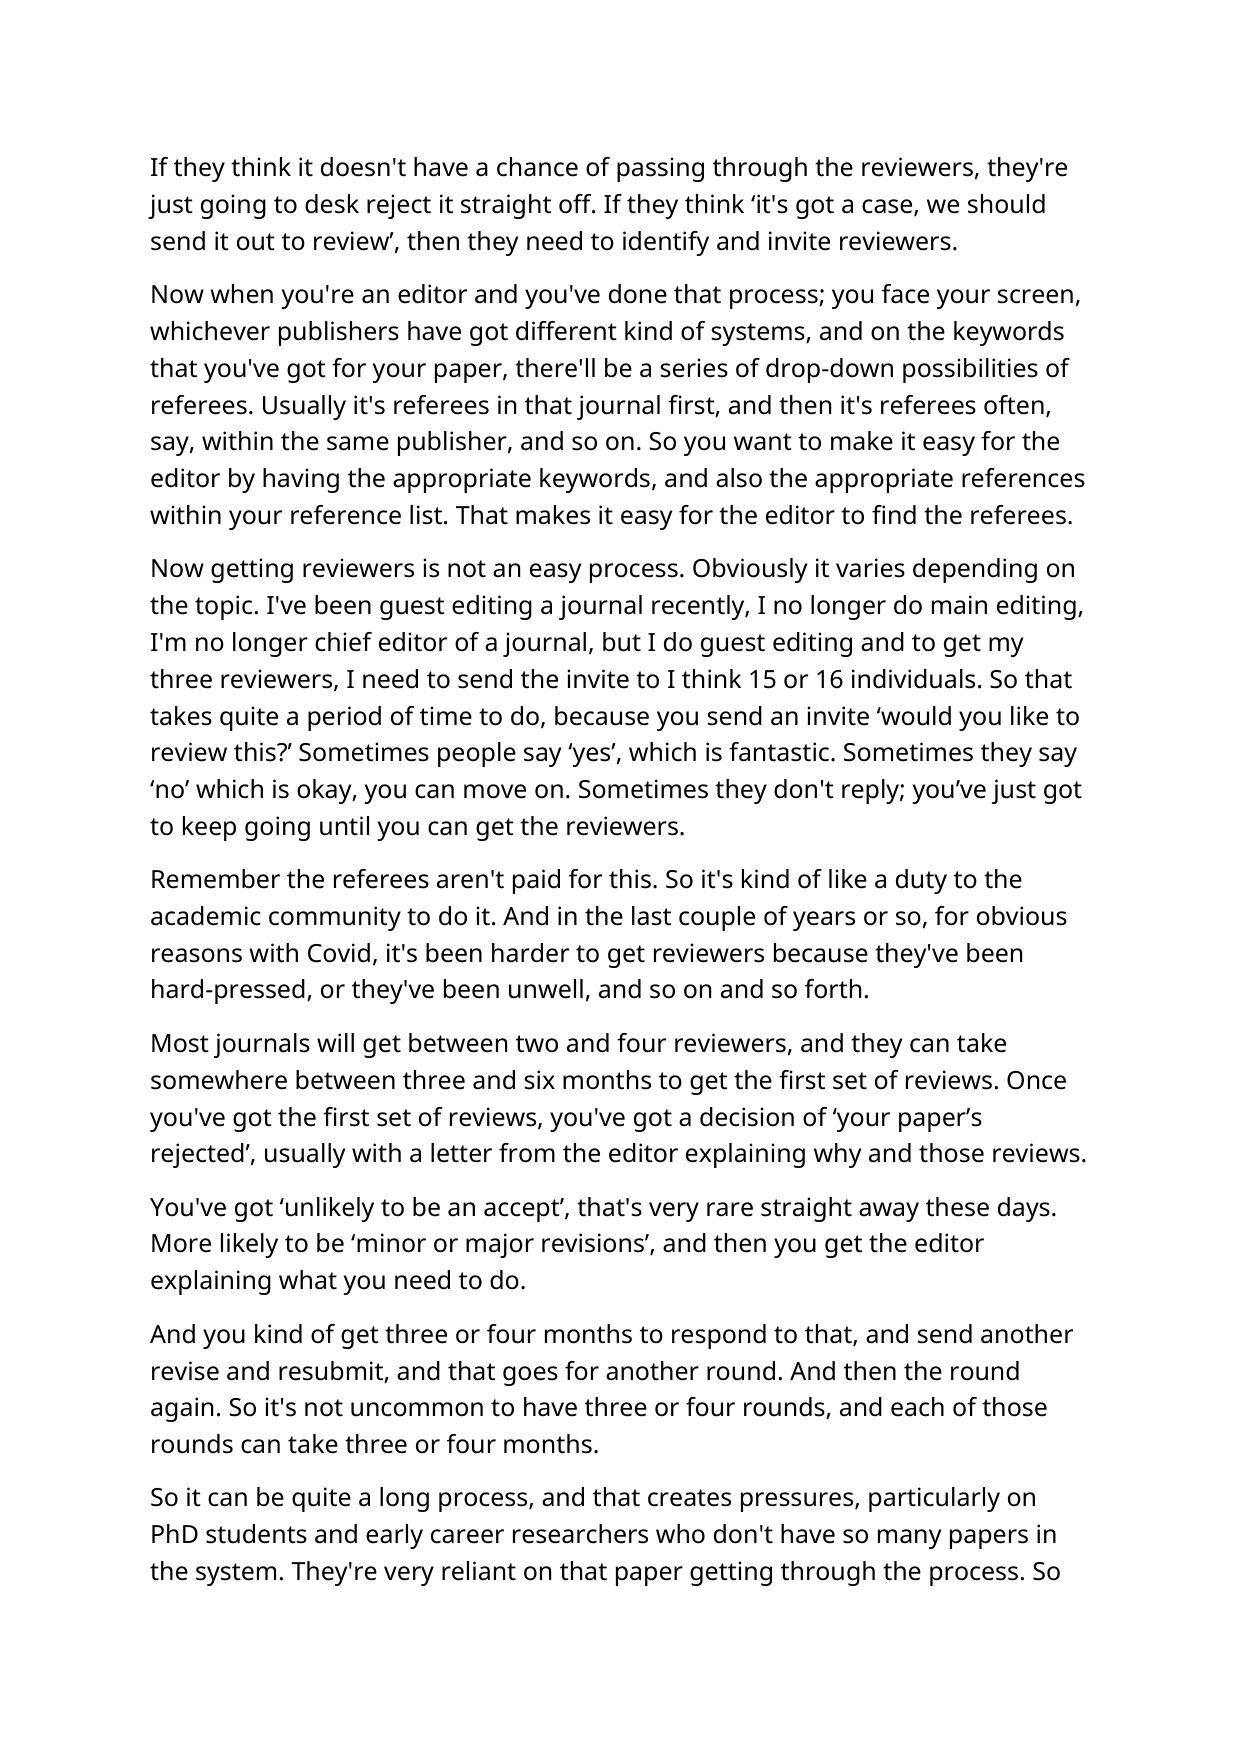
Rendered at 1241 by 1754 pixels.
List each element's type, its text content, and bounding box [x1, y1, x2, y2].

text Now getting reviewers is not an easy process. Obviously it varies depending on the topic. I've been guest editing a journal recently, I no longer do main editing, I'm no longer chief editor of a journal, but I do guest editing and to get my three reviewers, I need to send the invite to I think 15 or 16 individuals. So that takes quite a period of time to do, because you send an invite ‘would you like to review this?’ Sometimes people say ‘yes’, which is fantastic. Sometimes they say ‘no’ which is okay, you can move on. Sometimes they don't reply; you’ve just got to keep going until you can get the reviewers. [150, 551, 1090, 842]
text Now when you're an editor and you've done that process; you face your screen, whichever publishers have got different kind of systems, and on the keywords that you've got for your paper, there'll be a series of drop-down possibilities of referees. Usually it's referees in that journal first, and then it's referees often, say, within the same publisher, and so on. So you want to make it easy for the editor by having the appropriate keywords, and also the appropriate references within your reference list. That makes it easy for the editor to find the referees. [150, 277, 1090, 532]
text Most journals will get between two and four reviewers, and they can take somewhere between three and six months to get the first set of reviews. Once you've got the first set of reviews, you've got a decision of ‘your paper’s rejected’, usually with a letter from the editor explaining why and those reviews. [150, 1026, 1090, 1170]
text Remember the referees aren't paid for this. So it's kind of like a duty to the academic community to do it. And in the last couple of years or so, for obvious reasons with Covid, it's been harder to get reviewers because they've been hard-pressed, or they've been unwell, and so on and so forth. [150, 862, 1090, 1006]
text If they think it doesn't have a chance of passing through the reviewers, they're just going to desk reject it straight off. If they think ‘it's got a case, we should send it out to review’, then they need to identify and invite reviewers. [150, 150, 1090, 258]
text And you kind of get three or four months to respond to that, and send another revise and resubmit, and that goes for another round. And then the round again. So it's not uncommon to have three or four rounds, and each of those rounds can take three or four months. [150, 1316, 1090, 1461]
text You've got ‘unlikely to be an accept’, that's very rare straight away these days. More likely to be ‘minor or major revisions’, and then you get the editor explaining what you need to do. [150, 1189, 1090, 1297]
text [150, 1480, 1090, 1588]
